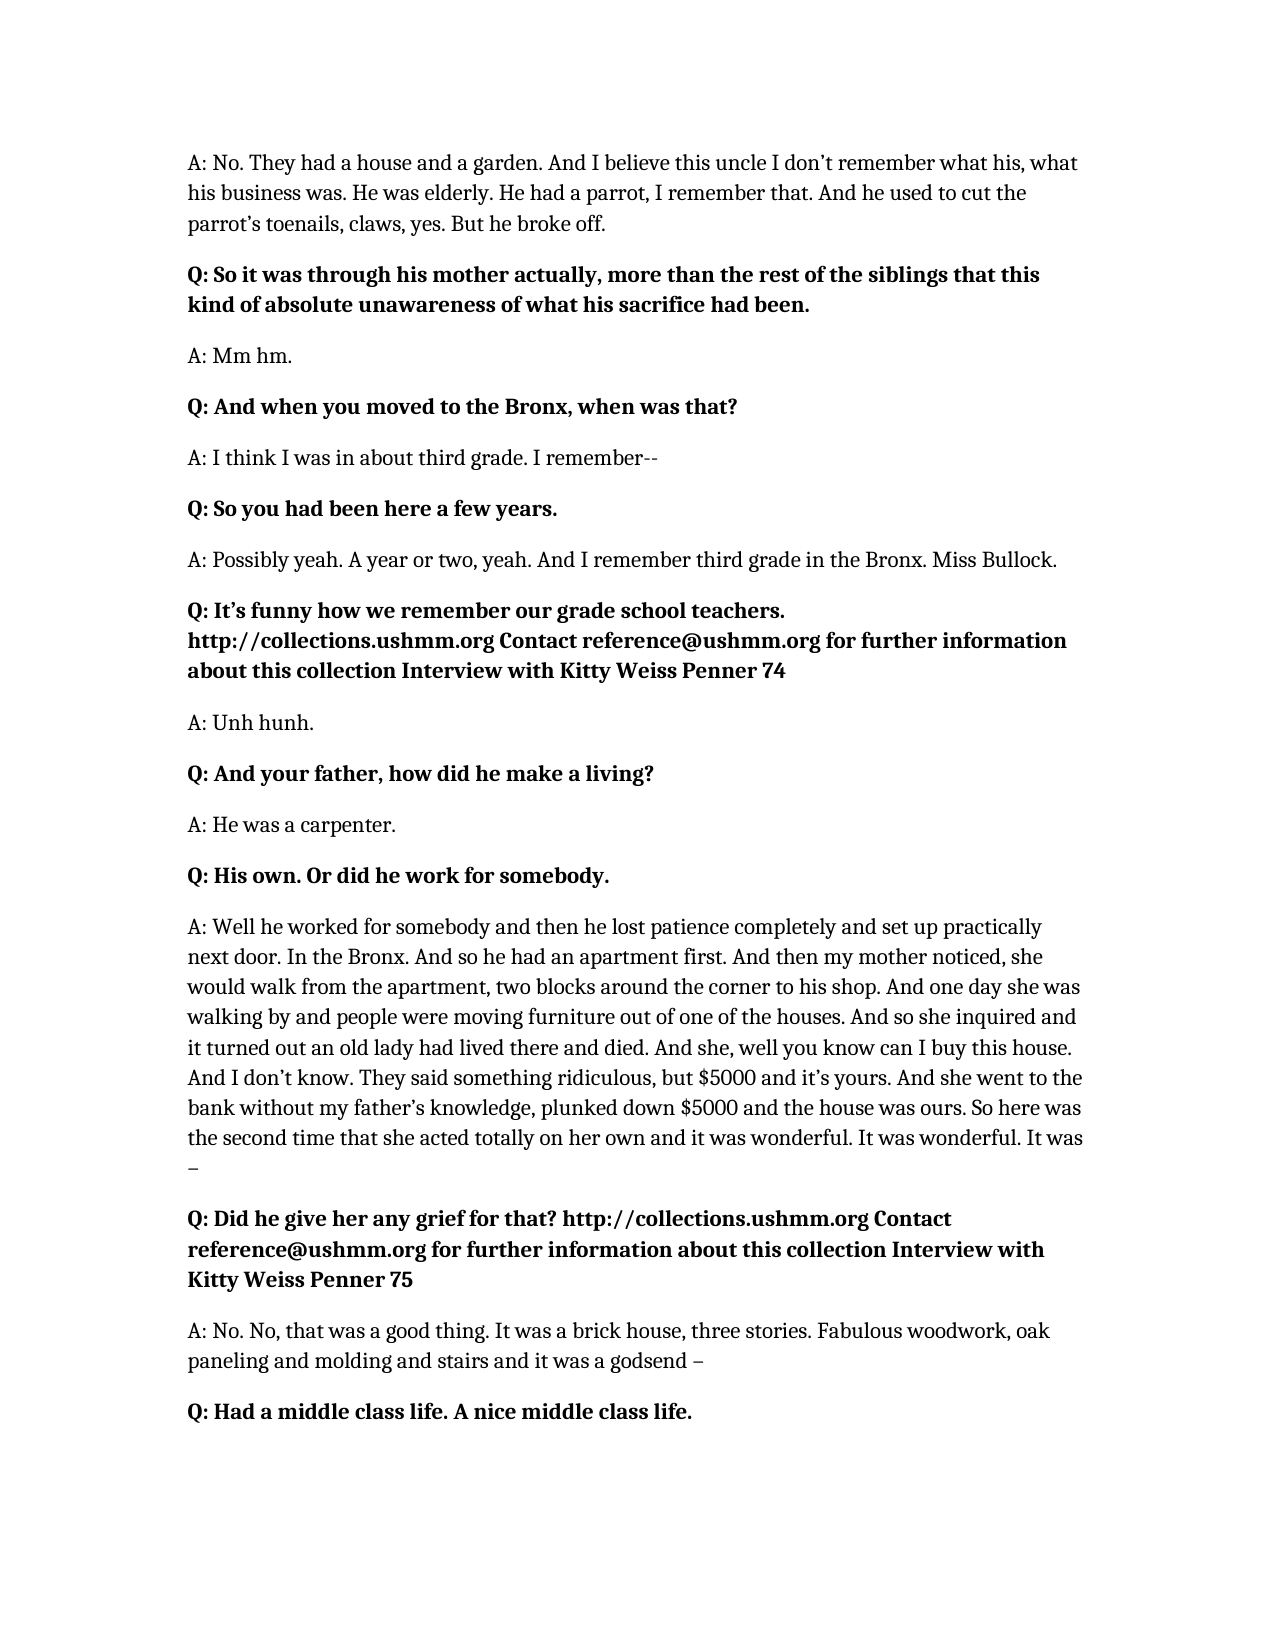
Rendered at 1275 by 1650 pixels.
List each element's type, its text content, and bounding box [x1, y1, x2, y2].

text Q: Had a middle class life. A nice middle class life. [187, 1399, 1087, 1425]
text Q: Did he give her any grief for that? http://collections.ushmm.org Contact reference@ushmm.org for further information about this collection Interview with Kitty Weiss Penner 75 [187, 1206, 1087, 1293]
text A: Mm hm. [187, 343, 1087, 369]
text A: Possibly yeah. A year or two, yeah. And I remember third grade in the Bronx. Miss Bullock. [187, 547, 1087, 573]
text A: He was a carpenter. [187, 811, 1087, 838]
text Q: And when you moved to the Bronx, when was that? [187, 394, 1087, 420]
text Q: His own. Or did he work for somebody. [187, 862, 1087, 889]
text A: I think I was in about third grade. I remember-- [187, 445, 1087, 471]
text A: No. They had a house and a garden. And I believe this uncle I don’t remember what his, what his business was. He was elderly. He had a parrot, I remember that. And he used to cut the parrot’s toenails, claws, yes. But he broke off. [187, 150, 1087, 237]
text A: No. No, that was a good thing. It was a brick house, three stories. Fabulous woodwork, oak paneling and molding and stairs and it was a godsend – [187, 1318, 1087, 1374]
text Q: So it was through his mother actually, more than the rest of the siblings that this kind of absolute unawareness of what his sacrifice had been. [187, 261, 1087, 318]
text Q: So you had been here a few years. [187, 496, 1087, 522]
text A: Well he worked for somebody and then he lost patience completely and set up practically next door. In the Bronx. And so he had an apartment first. And then my mother noticed, she would walk from the apartment, two blocks around the corner to his shop. And one day she was walking by and people were moving furniture out of one of the houses. And so she inquired and it turned out an old lady had lived there and died. And she, well you know can I buy this house. And I don’t know. They said something ridiculous, but $5000 and it’s yours. And she went to the bank without my father’s knowledge, plunked down $5000 and the house was ours. So here was the second time that she acted totally on her own and it was wonderful. It was wonderful. It was – [187, 913, 1087, 1182]
text A: Unh hunh. [187, 709, 1087, 736]
text Q: And your father, how did he make a living? [187, 760, 1087, 787]
text Q: It’s funny how we remember our grade school teachers. http://collections.ushmm.org Contact reference@ushmm.org for further information about this collection Interview with Kitty Weiss Penner 74 [187, 598, 1087, 685]
